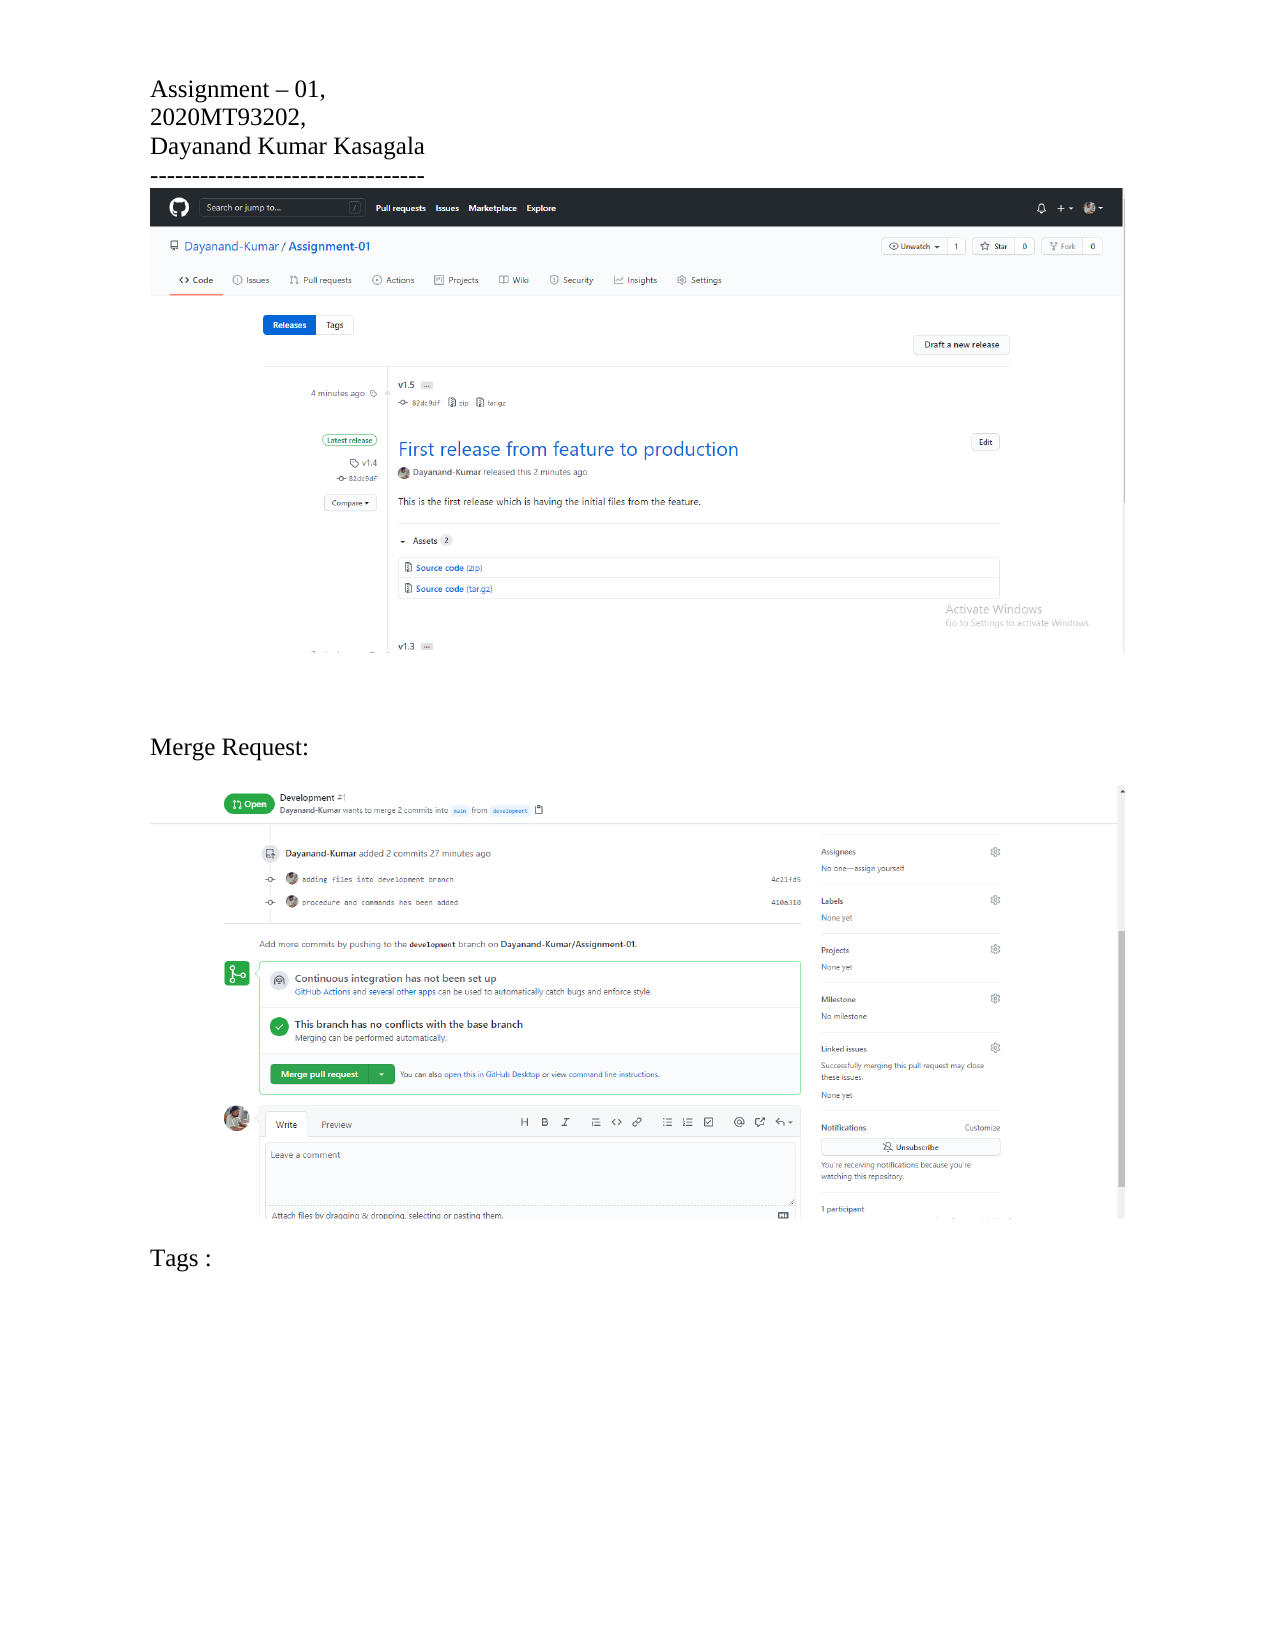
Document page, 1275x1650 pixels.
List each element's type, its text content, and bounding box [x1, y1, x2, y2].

text Tags : [150, 1243, 1125, 1272]
text Merge Request: [150, 732, 1125, 761]
picture [150, 785, 1125, 1219]
picture [150, 188, 1125, 653]
